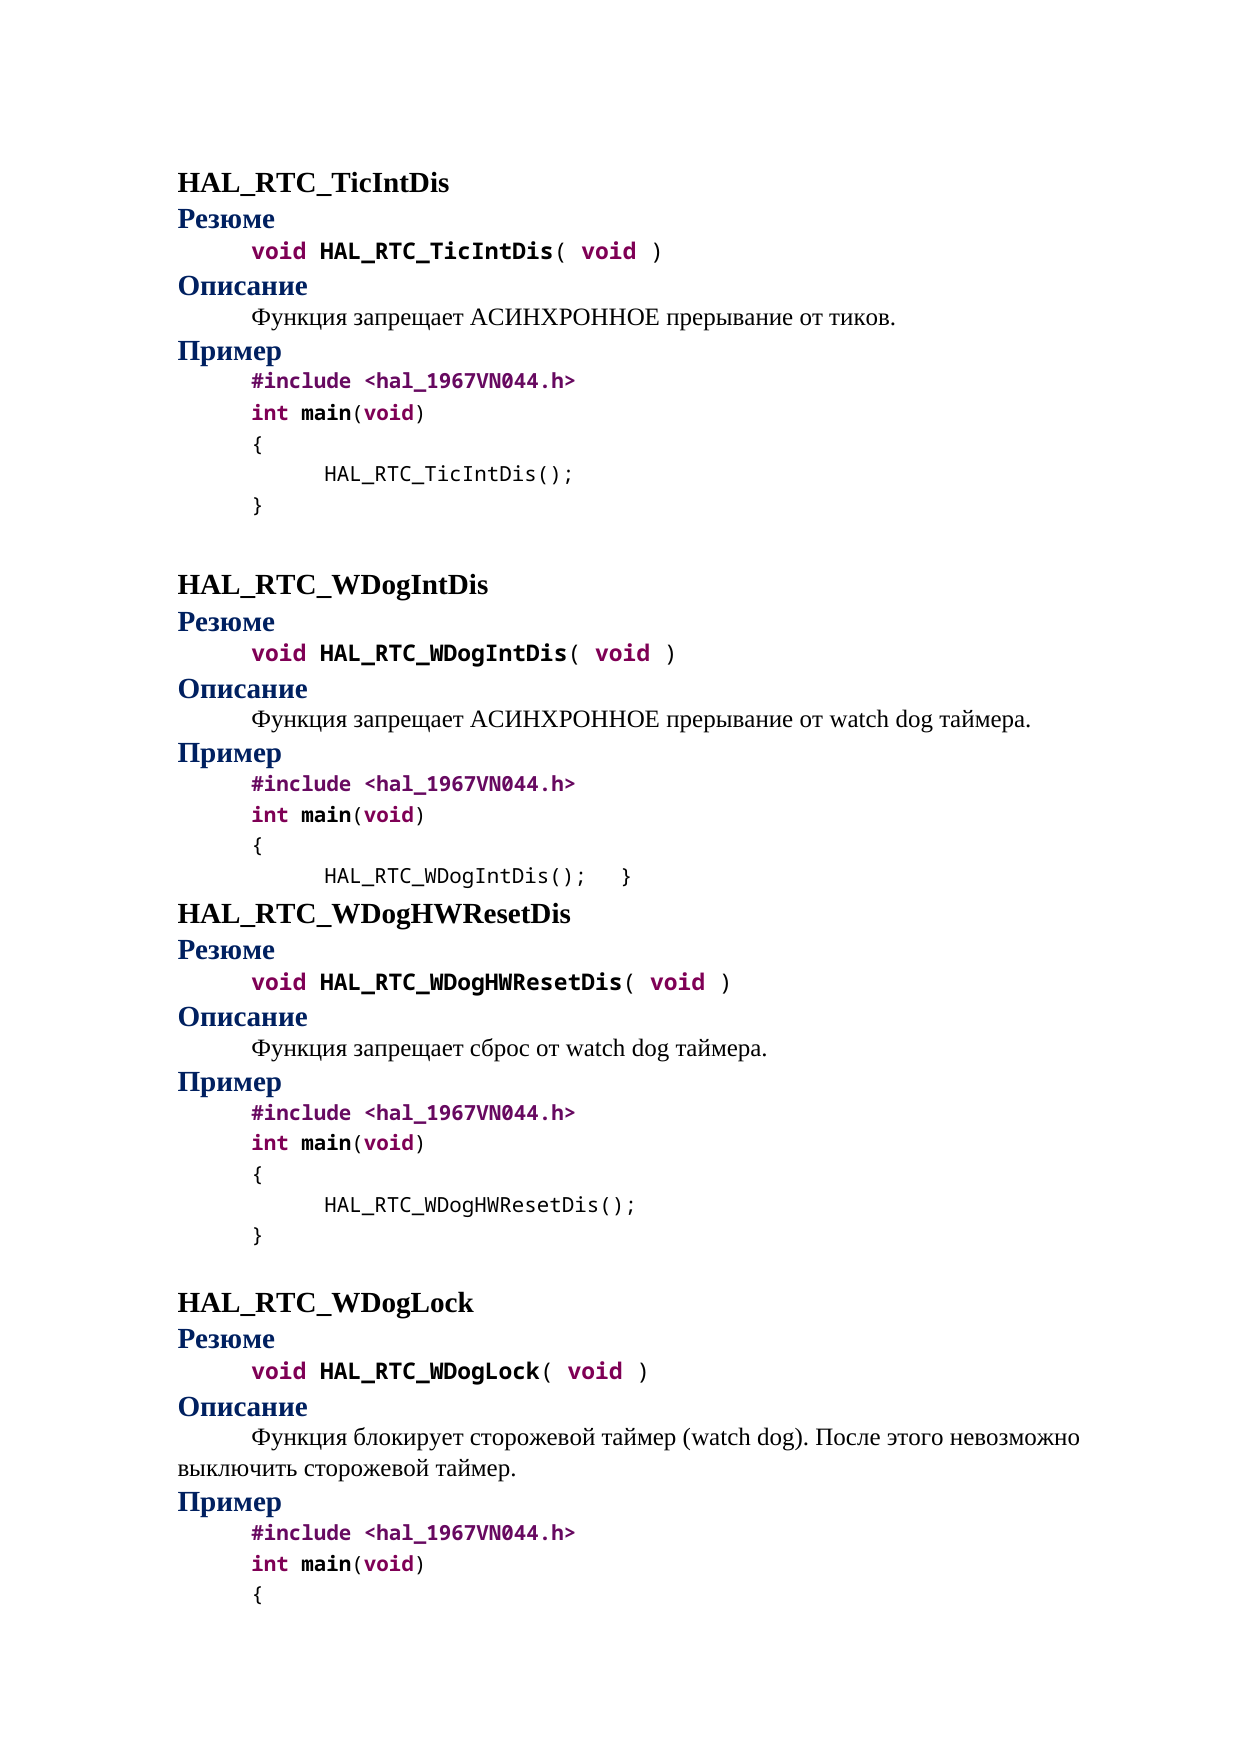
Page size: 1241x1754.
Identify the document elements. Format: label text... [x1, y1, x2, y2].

text Резюме [177, 932, 1152, 966]
text Резюме [177, 1322, 1152, 1355]
text HAL_RTC_TicIntDis(); [324, 459, 1152, 488]
text Описание [177, 268, 1152, 302]
text { [177, 429, 1152, 457]
text void HAL_RTC_TicIntDis( void ) [177, 235, 1152, 266]
text } [177, 490, 1152, 518]
subtitle HAL_RTC_TicIntDis [177, 165, 1152, 198]
text Функция запрещает АСИНХРОННОЕ прерывание от watch dog таймера. [177, 704, 1152, 733]
text Описание [177, 1389, 1152, 1422]
subtitle HAL_RTC_WDogLock [177, 1285, 1152, 1319]
text Пример [177, 1064, 1152, 1098]
text #include <hal_1967VN044.h> [177, 1518, 1152, 1546]
text int main(void) [177, 1128, 1152, 1157]
text HAL_RTC_WDogIntDis(); } [324, 861, 1152, 890]
text Описание [177, 999, 1152, 1033]
subtitle HAL_RTC_WDogHWResetDis [177, 896, 1152, 929]
text { [177, 1159, 1152, 1188]
text #include <hal_1967VN044.h> [177, 1098, 1152, 1126]
text void HAL_RTC_WDogHWResetDis( void ) [177, 966, 1152, 997]
text Резюме [177, 604, 1152, 637]
text Пример [177, 736, 1152, 769]
text int main(void) [177, 398, 1152, 426]
text int main(void) [177, 800, 1152, 828]
text } [177, 1220, 1152, 1249]
text Функция запрещает АСИНХРОННОЕ прерывание от тиков. [177, 302, 1152, 331]
text void HAL_RTC_WDogIntDis( void ) [177, 637, 1152, 668]
text void HAL_RTC_WDogLock( void ) [177, 1355, 1152, 1386]
text Функция запрещает сброс от watch dog таймера. [177, 1033, 1152, 1062]
text #include <hal_1967VN044.h> [177, 769, 1152, 798]
text HAL_RTC_WDogHWResetDis(); [324, 1190, 1152, 1218]
text Описание [177, 671, 1152, 704]
text Пример [177, 333, 1152, 367]
text Резюме [177, 201, 1152, 235]
text Функция блокирует сторожевой таймер (watch dog). После этого невозможно выключить сторожевой таймер. [177, 1422, 1152, 1482]
text int main(void) [177, 1549, 1152, 1577]
text Пример [177, 1484, 1152, 1518]
subtitle HAL_RTC_WDogIntDis [177, 567, 1152, 601]
text #include <hal_1967VN044.h> [177, 367, 1152, 395]
text { [177, 1579, 1152, 1608]
text { [177, 831, 1152, 859]
